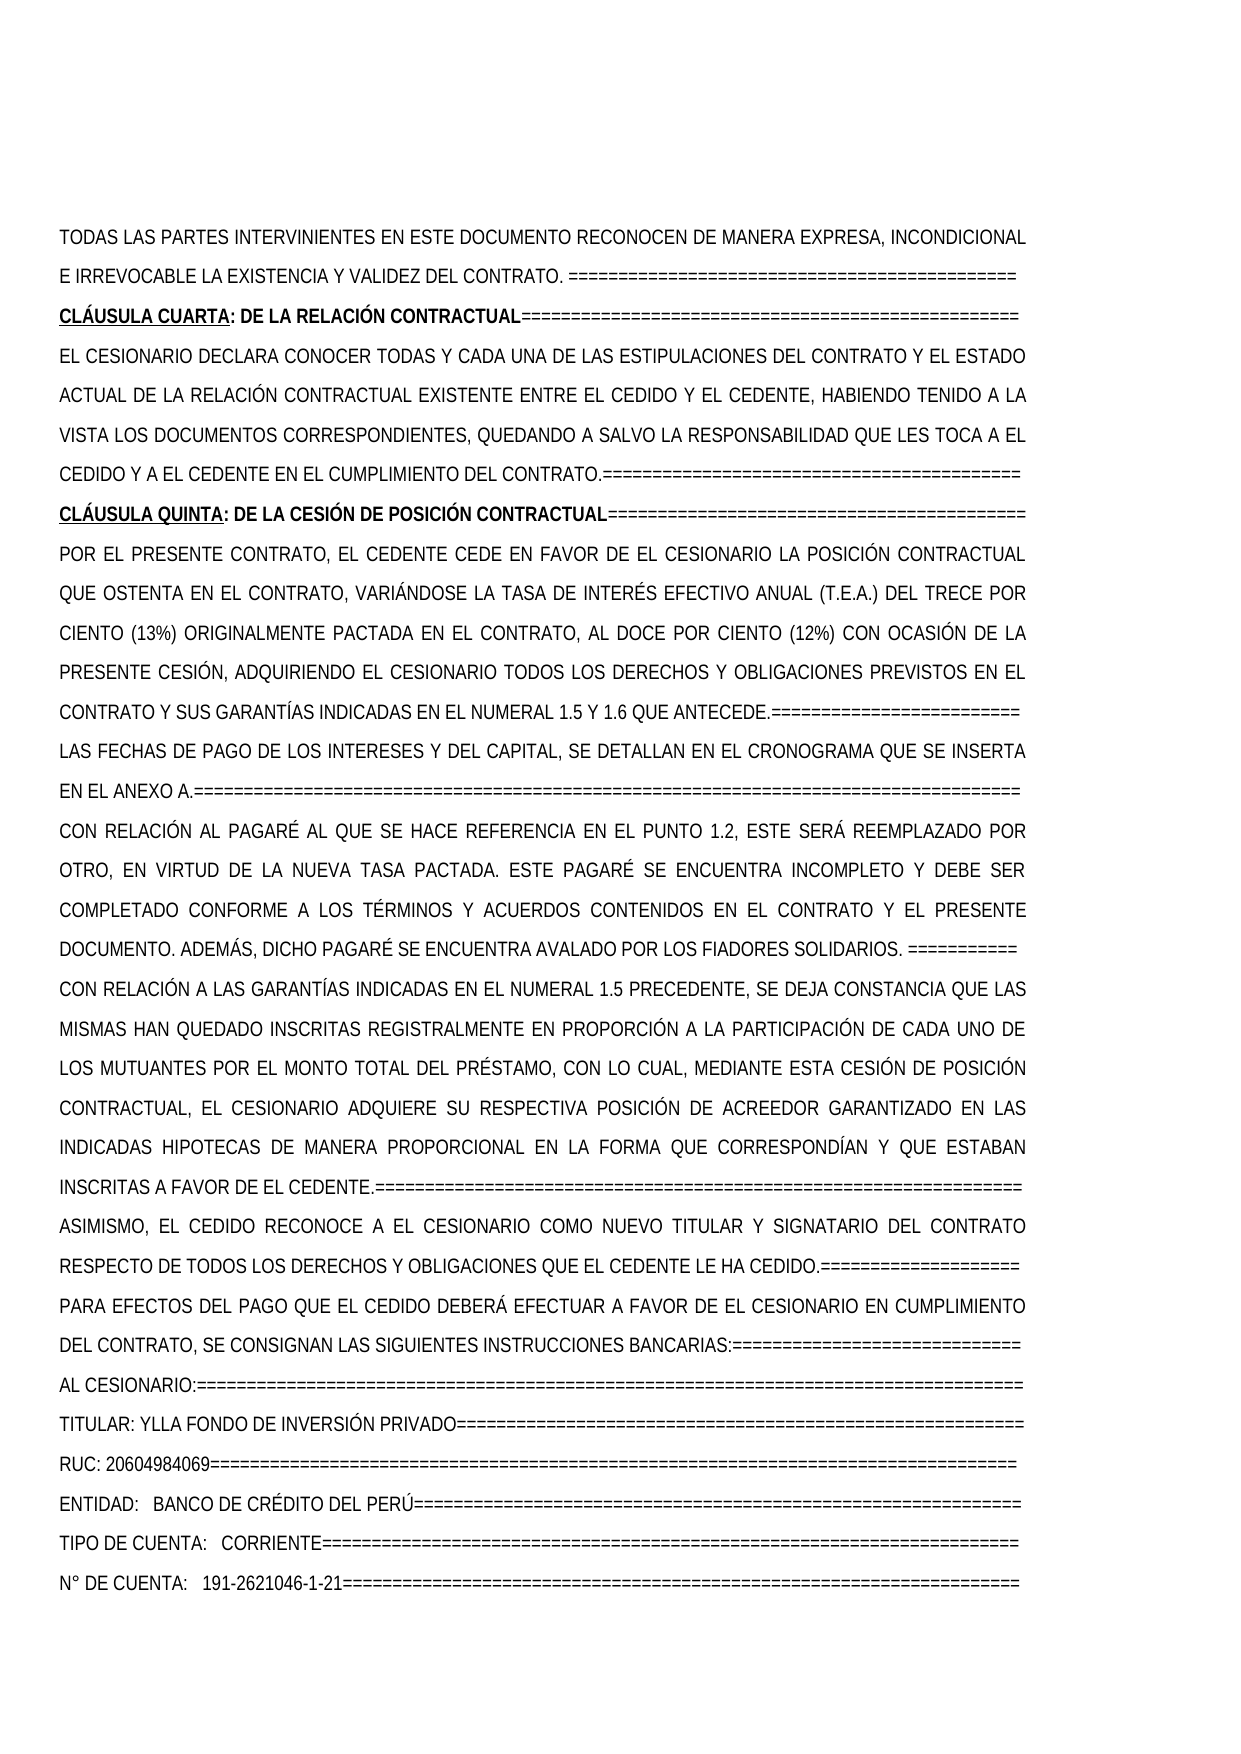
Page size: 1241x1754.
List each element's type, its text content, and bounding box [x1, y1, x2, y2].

text Cláusula Cuarta: De la Relación Contractual================================================== [59, 292, 1028, 331]
text Todas las partes intervinientes en este documento reconocen de manera expresa, incondicional e irrevocable la existencia y validez del CONTRATO. ============================================= [59, 213, 1028, 292]
text Asimismo, EL CEDIDO reconoce a EL CESIONARIO como nuevo titular y signatario del CONTRATO respecto de todos los derechos y obligaciones que EL CEDENTE le ha cedido.==================== [59, 1202, 1028, 1281]
text Tipo de cuenta: CORRIENTE====================================================================== [59, 1519, 1028, 1558]
text Las fechas de pago de los intereses y del capital, se detallan en el cronograma que se inserta en el Anexo A.=================================================================================== [59, 727, 1028, 806]
text EL CESIONARIO declara conocer todas y cada una de las estipulaciones del CONTRATO y el estado actual de la relación contractual existente entre EL CEDIDO y EL CEDENTE, habiendo tenido a la vista los documentos correspondientes, quedando a salvo la responsabilidad que les toca a EL CEDIDO y a EL CEDENTE en el cumplimiento del CONTRATO.========================================== [59, 331, 1028, 490]
text RUC: 20604984069================================================================================= [59, 1440, 1028, 1479]
text Cláusula Quinta: De la Cesión de Posición Contractual========================================== [59, 490, 1028, 529]
text AL CESIONARIO:=================================================================================== [59, 1361, 1028, 1400]
text Con relación al pagaré al que se hace referencia en el punto 1.2, este será reemplazado por otro, en virtud de la nueva tasa pactada. Este pagaré se encuentra incompleto y debe ser completado conforme a los términos y acuerdos contenidos en el CONTRATO y el presente documento. Además, dicho pagaré se encuentra avalado por los FIADORES SOLIDARIOS. =========== [59, 806, 1028, 965]
text Por el presente Contrato, EL CEDENTE cede en favor de EL CESIONARIO la posición contractual que ostenta en el CONTRATO, variándose la tasa de interés efectivo anual (T.E.A.) del trece por ciento (13%) originalmente pactada en el CONTRATO, al doce por ciento (12%) con ocasión de la presente cesión, adquiriendo EL CESIONARIO todos los derechos y obligaciones previstos en el CONTRATO y sus garantías indicadas en el numeral 1.5 y 1.6 que antecede.========================= [59, 529, 1028, 727]
text N° de cuenta: 191-2621046-1-21==================================================================== [59, 1558, 1028, 1598]
text Entidad: BANCO DE CRÉDITO DEL PERÚ============================================================= [59, 1479, 1028, 1519]
text Para efectos del pago que EL CEDIDO deberá efectuar a favor de EL CESIONARIO en cumplimiento del CONTRATO, se consignan las siguientes instrucciones bancarias:============================= [59, 1281, 1028, 1361]
text Con relación a las garantías indicadas en el numeral 1.5 precedente, se deja constancia que las mismas han quedado inscritas registralmente en proporción a la participación de cada uno de LOS MUTUANTES por el monto total del préstamo, con lo cual, mediante esta Cesión de Posición Contractual, EL CESIONARIO adquiere su respectiva posición de acreedor garantizado en las indicadas hipotecas de manera proporcional en la forma que correspondían y que estaban inscritas a favor de EL CEDENTE.================================================================= [59, 965, 1028, 1202]
text Titular: YLLA FONDO DE INVERSIÓN PRIVADO========================================================= [59, 1400, 1028, 1440]
